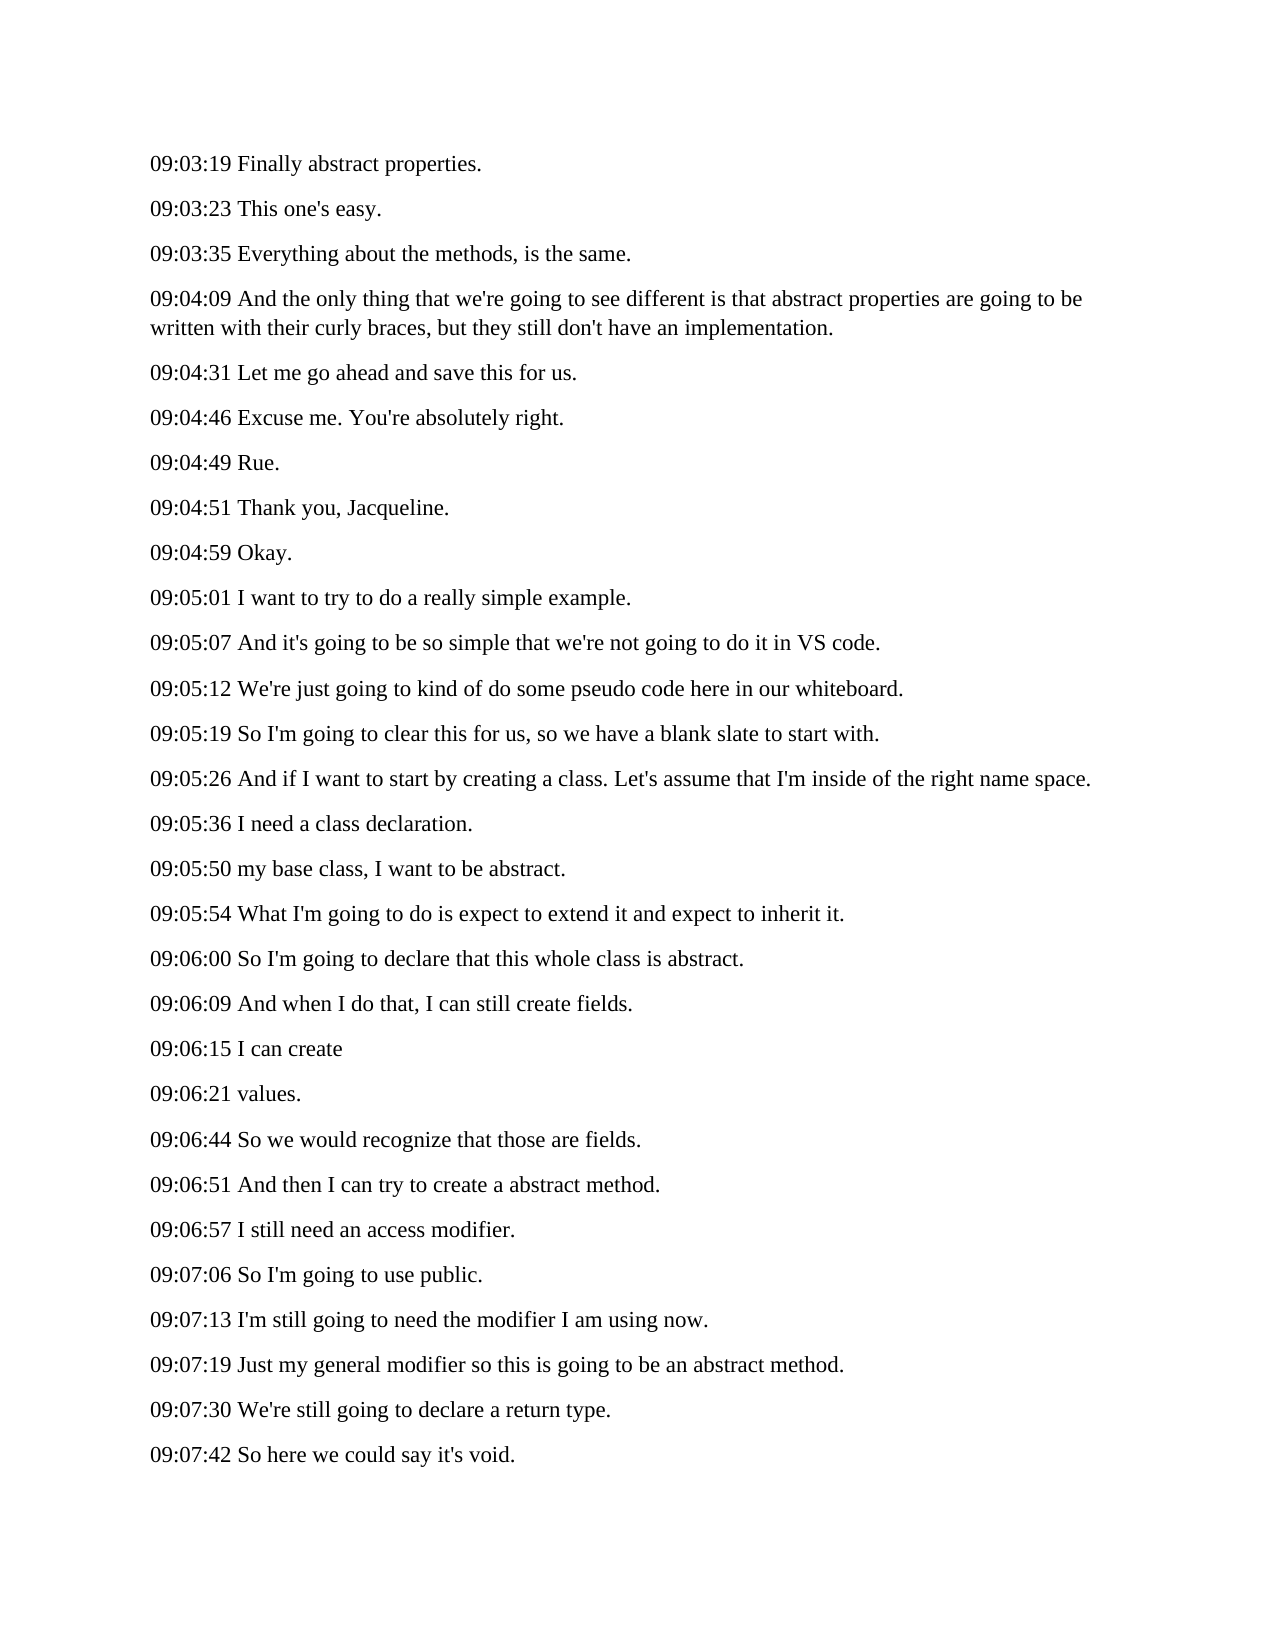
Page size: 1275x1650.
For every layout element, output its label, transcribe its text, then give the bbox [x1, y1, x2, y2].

text 09:04:09 And the only thing that we're going to see different is that abstract properties are going to be written with their curly braces, but they still don't have an implementation. [150, 285, 1125, 340]
text 09:07:42 So here we could say it's void. [150, 1441, 1125, 1468]
text 09:07:13 I'm still going to need the modifier I am using now. [150, 1306, 1125, 1332]
text 09:03:35 Everything about the methods, is the same. [150, 240, 1125, 267]
text 09:05:19 So I'm going to clear this for us, so we have a blank slate to start with. [150, 720, 1125, 746]
text 09:06:21 values. [150, 1081, 1125, 1107]
text 09:04:59 Okay. [150, 539, 1125, 566]
text 09:07:30 We're still going to declare a return type. [150, 1396, 1125, 1423]
text 09:05:54 What I'm going to do is expect to extend it and expect to inherit it. [150, 900, 1125, 926]
text 09:05:50 my base class, I want to be abstract. [150, 855, 1125, 881]
text 09:05:26 And if I want to start by creating a class. Let's assume that I'm inside of the right name space. [150, 765, 1125, 791]
text 09:06:57 I still need an access modifier. [150, 1216, 1125, 1242]
text 09:04:51 Thank you, Jacqueline. [150, 494, 1125, 521]
text 09:05:12 We're just going to kind of do some pseudo code here in our whiteboard. [150, 674, 1125, 701]
text 09:03:23 This one's easy. [150, 195, 1125, 221]
text 09:05:36 I need a class declaration. [150, 810, 1125, 836]
text 09:03:19 Finally abstract properties. [150, 150, 1125, 176]
text 09:06:09 And when I do that, I can still create fields. [150, 990, 1125, 1017]
text 09:06:15 I can create [150, 1035, 1125, 1062]
text 09:04:49 Rue. [150, 449, 1125, 475]
text 09:06:00 So I'm going to declare that this whole class is abstract. [150, 945, 1125, 972]
text 09:07:19 Just my general modifier so this is going to be an abstract method. [150, 1351, 1125, 1377]
text 09:05:07 And it's going to be so simple that we're not going to do it in VS code. [150, 629, 1125, 656]
text 09:06:44 So we would recognize that those are fields. [150, 1126, 1125, 1152]
text 09:04:31 Let me go ahead and save this for us. [150, 359, 1125, 385]
text 09:06:51 And then I can try to create a abstract method. [150, 1171, 1125, 1197]
text 09:07:06 So I'm going to use public. [150, 1261, 1125, 1287]
text 09:04:46 Excuse me. You're absolutely right. [150, 404, 1125, 430]
text 09:05:01 I want to try to do a really simple example. [150, 584, 1125, 611]
